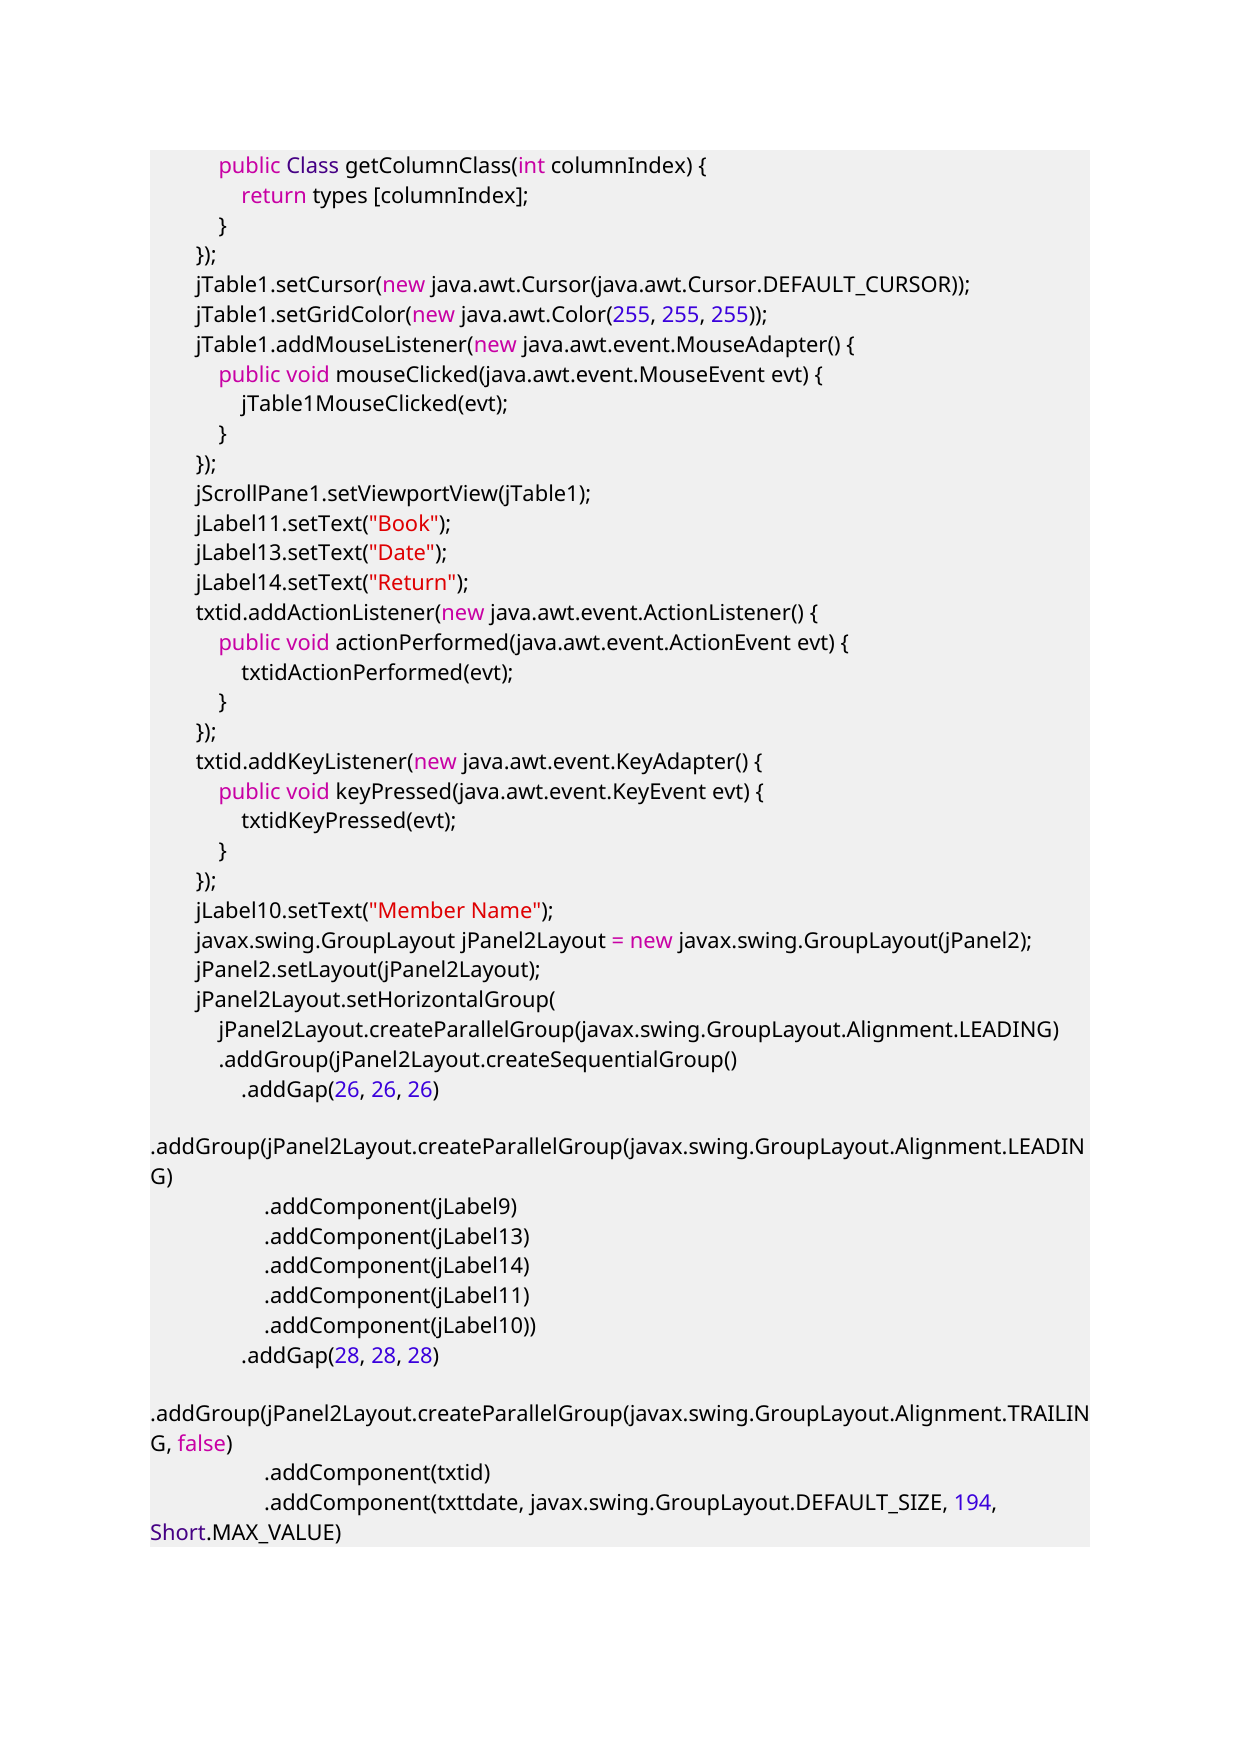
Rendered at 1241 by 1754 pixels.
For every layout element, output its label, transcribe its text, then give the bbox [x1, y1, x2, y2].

text jLabel10.setText("Member Name"); [150, 895, 1090, 924]
text txtidKeyPressed(evt); [150, 805, 1090, 835]
text public void mouseClicked(java.awt.event.MouseEvent evt) { [150, 358, 1090, 388]
text txtid.addActionListener(new java.awt.event.ActionListener() { [150, 597, 1090, 627]
text .addComponent(jLabel11) [150, 1280, 1090, 1310]
text public Class getColumnClass(int columnIndex) { [150, 150, 1090, 180]
text .addGroup(jPanel2Layout.createParallelGroup(javax.swing.GroupLayout.Alignment.TRAILING, false) [150, 1370, 1090, 1457]
text public void actionPerformed(java.awt.event.ActionEvent evt) { [150, 627, 1090, 656]
text jPanel2.setLayout(jPanel2Layout); [150, 954, 1090, 984]
text jLabel14.setText("Return"); [150, 567, 1090, 597]
text }); [150, 716, 1090, 746]
text .addComponent(jLabel10)) [150, 1310, 1090, 1340]
text return types [columnIndex]; [150, 180, 1090, 209]
text jLabel13.setText("Date"); [150, 537, 1090, 567]
text jScrollPane1.setViewportView(jTable1); [150, 478, 1090, 507]
text .addComponent(jLabel14) [150, 1251, 1090, 1280]
text txtid.addKeyListener(new java.awt.event.KeyAdapter() { [150, 746, 1090, 776]
text } [150, 418, 1090, 448]
text } [150, 686, 1090, 716]
text .addComponent(txtid) [150, 1457, 1090, 1487]
text }); [150, 239, 1090, 269]
text } [150, 835, 1090, 865]
text .addComponent(jLabel9) [150, 1191, 1090, 1221]
text public void keyPressed(java.awt.event.KeyEvent evt) { [150, 776, 1090, 805]
text .addGroup(jPanel2Layout.createSequentialGroup() [150, 1044, 1090, 1073]
text jTable1.addMouseListener(new java.awt.event.MouseAdapter() { [150, 329, 1090, 358]
text txtidActionPerformed(evt); [150, 656, 1090, 686]
text jPanel2Layout.setHorizontalGroup( [150, 984, 1090, 1014]
text jTable1.setCursor(new java.awt.Cursor(java.awt.Cursor.DEFAULT_CURSOR)); [150, 269, 1090, 299]
text .addComponent(jLabel13) [150, 1221, 1090, 1251]
text jTable1.setGridColor(new java.awt.Color(255, 255, 255)); [150, 299, 1090, 329]
text }); [150, 448, 1090, 478]
text .addGap(28, 28, 28) [150, 1340, 1090, 1370]
text } [150, 209, 1090, 239]
text }); [150, 865, 1090, 895]
text javax.swing.GroupLayout jPanel2Layout = new javax.swing.GroupLayout(jPanel2); [150, 924, 1090, 954]
text jTable1MouseClicked(evt); [150, 388, 1090, 418]
text jPanel2Layout.createParallelGroup(javax.swing.GroupLayout.Alignment.LEADING) [150, 1014, 1090, 1044]
text .addComponent(txttdate, javax.swing.GroupLayout.DEFAULT_SIZE, 194, Short.MAX_VALUE) [150, 1487, 1090, 1547]
text jLabel11.setText("Book"); [150, 507, 1090, 537]
text .addGroup(jPanel2Layout.createParallelGroup(javax.swing.GroupLayout.Alignment.LEADING) [150, 1103, 1090, 1191]
text .addGap(26, 26, 26) [150, 1073, 1090, 1103]
